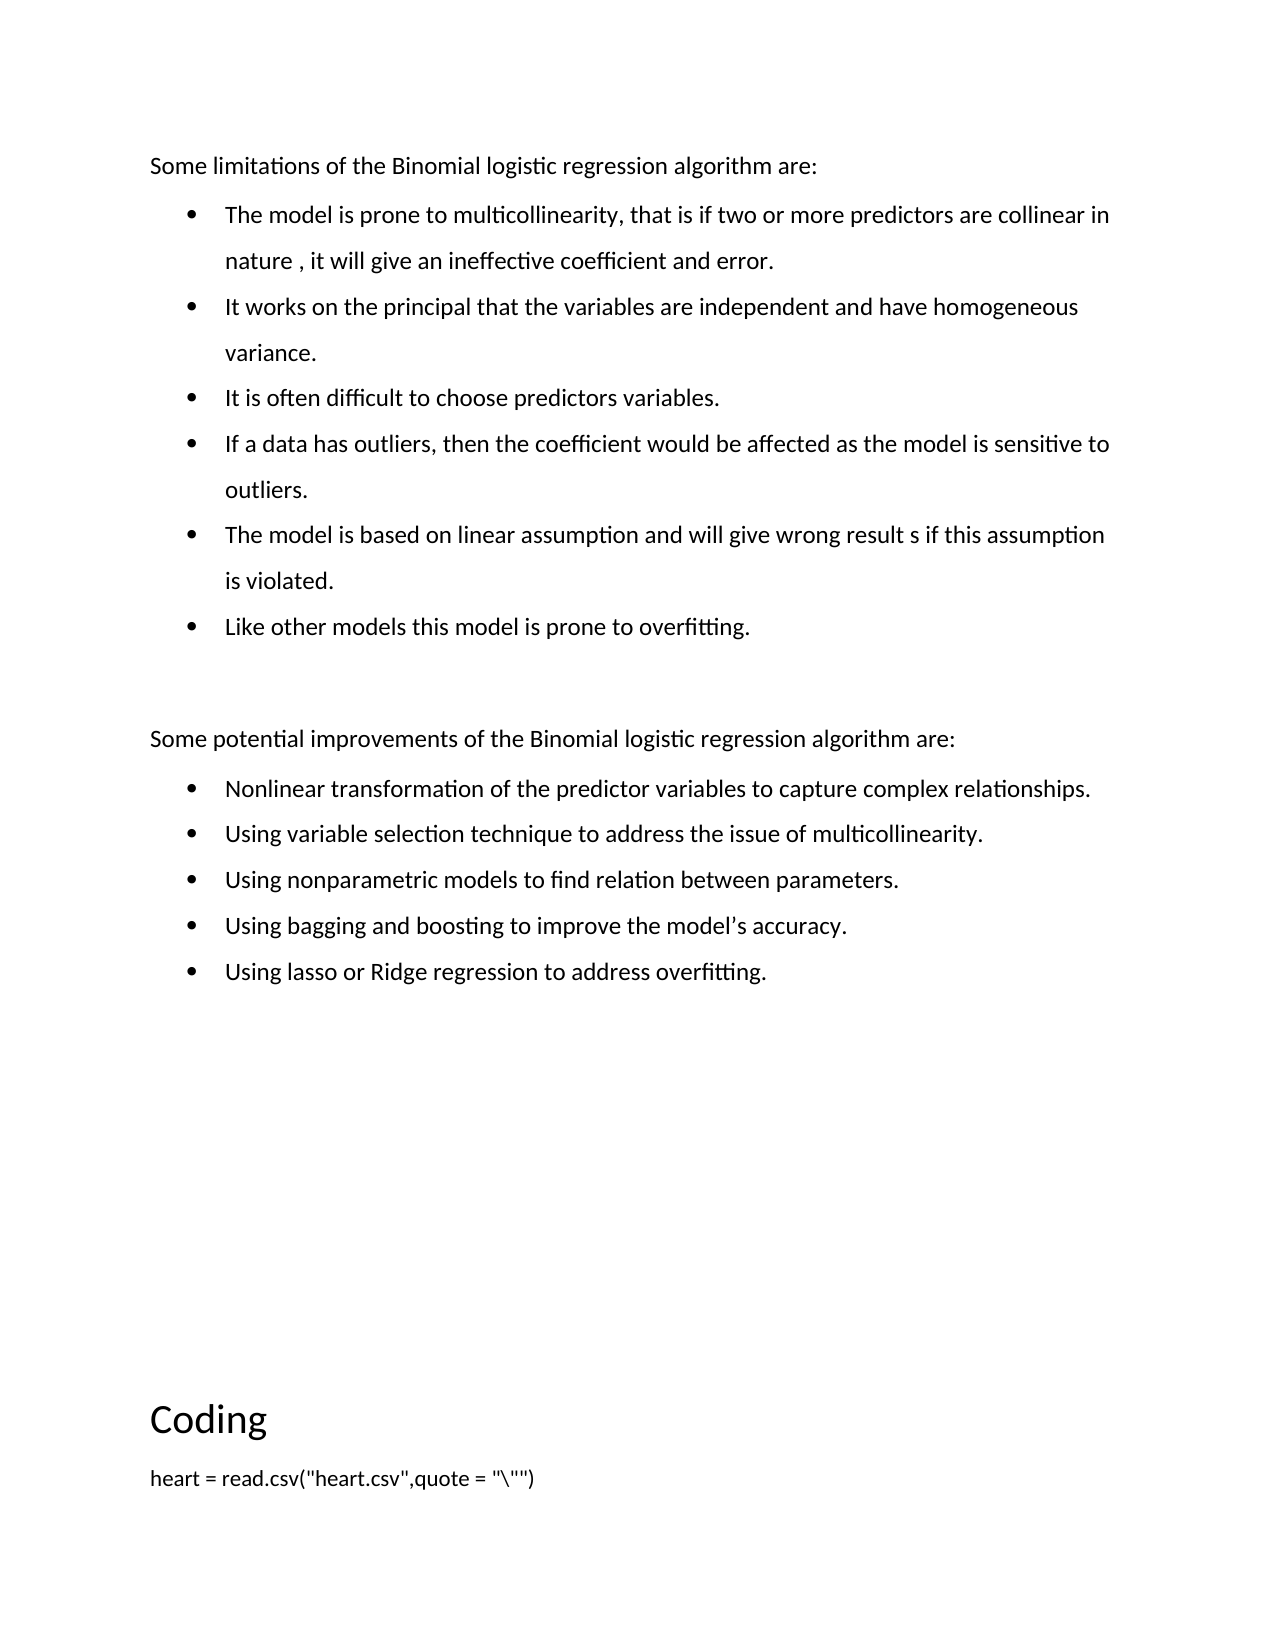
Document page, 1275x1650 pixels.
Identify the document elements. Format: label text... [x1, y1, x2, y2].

list The model is based on linear assumption and will give wrong result s if this assumption is violated. [187, 520, 1125, 596]
text Some limitations of the Binomial logistic regression algorithm are: [150, 150, 1125, 181]
list Nonlinear transformation of the predictor variables to capture complex relationships. [187, 773, 1125, 803]
text heart = read.csv("heart.csv",quote = "\"") [150, 1464, 1125, 1493]
list It is often difficult to choose predictors variables. [187, 382, 1125, 413]
list Using lasso or Ridge regression to address overfitting. [187, 956, 1125, 986]
text Some potential improvements of the Binomial logistic regression algorithm are: [150, 723, 1125, 754]
list Like other models this model is prone to overfitting. [187, 611, 1125, 642]
text Coding [150, 1393, 1125, 1444]
list Using variable selection technique to address the issue of multicollinearity. [187, 818, 1125, 849]
list Using bagging and boosting to improve the model’s accuracy. [187, 910, 1125, 940]
list If a data has outliers, then the coefficient would be affected as the model is sensitive to outliers. [187, 428, 1125, 504]
list Using nonparametric models to find relation between parameters. [187, 864, 1125, 895]
list The model is prone to multicollinearity, that is if two or more predictors are collinear in nature , it will give an ineffective coefficient and error. [187, 199, 1125, 276]
list It works on the principal that the variables are independent and have homogeneous variance. [187, 291, 1125, 367]
